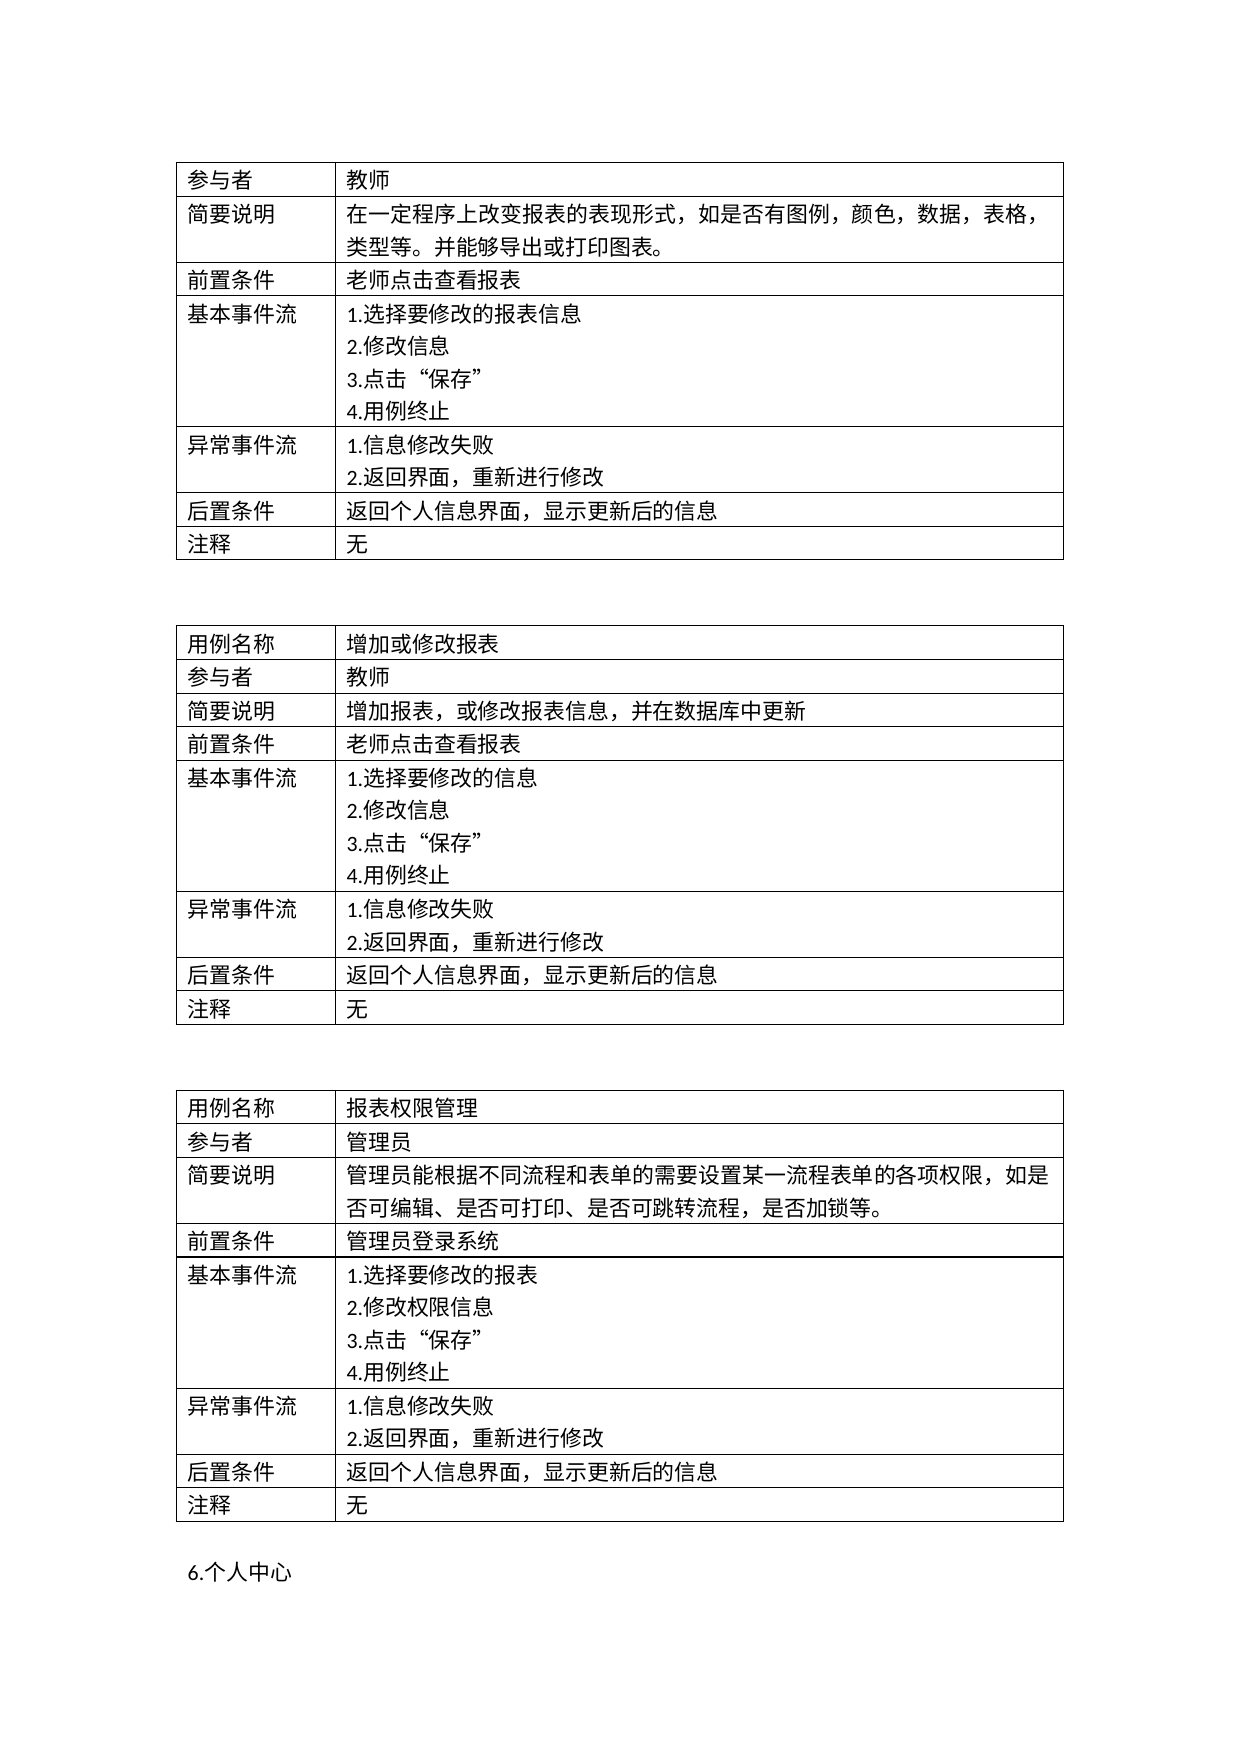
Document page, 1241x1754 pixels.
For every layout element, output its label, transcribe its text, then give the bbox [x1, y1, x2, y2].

table_cell 参与者 [177, 1124, 335, 1157]
table_cell 异常事件流 [177, 892, 335, 957]
table_cell 返回个人信息界面，显示更新后的信息 [336, 493, 1063, 526]
table_header 用例名称 [177, 1091, 335, 1123]
table_cell 1.选择要修改的报表 2.修改权限信息 3.点击“保存” 4.用例终止 [336, 1258, 1063, 1387]
table_cell 简要说明 [177, 1158, 335, 1223]
table_header 用例名称 [177, 626, 335, 659]
table_cell 基本事件流 [177, 761, 335, 891]
table_cell 返回个人信息界面，显示更新后的信息 [336, 958, 1063, 990]
table_cell 管理员登录系统 [336, 1224, 1063, 1256]
table_cell 增加报表，或修改报表信息，并在数据库中更新 [336, 694, 1063, 726]
table_cell 教师 [336, 163, 1063, 196]
table_cell 1.选择要修改的信息 2.修改信息 3.点击“保存” 4.用例终止 [336, 761, 1063, 891]
table_cell 参与者 [177, 163, 335, 196]
table_cell 前置条件 [177, 727, 335, 759]
table_cell 基本事件流 [177, 296, 335, 426]
table_cell 前置条件 [177, 263, 335, 295]
table_cell 后置条件 [177, 1455, 335, 1487]
table_cell 无 [336, 991, 1063, 1024]
table_header 增加或修改报表 [336, 626, 1063, 659]
table_cell 异常事件流 [177, 427, 335, 492]
table_cell 1.信息修改失败 2.返回界面，重新进行修改 [336, 1389, 1063, 1453]
table_cell 1.选择要修改的报表信息 2.修改信息 3.点击“保存” 4.用例终止 [336, 296, 1063, 426]
table_cell 注释 [177, 1488, 335, 1521]
table_cell 老师点击查看报表 [336, 727, 1063, 759]
table_cell 无 [336, 1488, 1063, 1521]
table_cell 老师点击查看报表 [336, 263, 1063, 295]
table_cell 管理员能根据不同流程和表单的需要设置某一流程表单的各项权限，如是否可编辑、是否可打印、是否可跳转流程，是否加锁等。 [336, 1158, 1063, 1223]
table_cell 参与者 [177, 660, 335, 692]
table_cell 注释 [177, 527, 335, 559]
table_cell 后置条件 [177, 958, 335, 990]
table_cell 在一定程序上改变报表的表现形式，如是否有图例，颜色，数据，表格，类型等。并能够导出或打印图表。 [336, 197, 1063, 262]
table_cell 简要说明 [177, 694, 335, 726]
table_cell 教师 [336, 660, 1063, 692]
table_cell 注释 [177, 991, 335, 1024]
table_cell 前置条件 [177, 1224, 335, 1256]
table_cell 简要说明 [177, 197, 335, 262]
table_cell 1.信息修改失败 2.返回界面，重新进行修改 [336, 892, 1063, 957]
table_cell 后置条件 [177, 493, 335, 526]
table_cell 无 [336, 527, 1063, 559]
table_cell 1.信息修改失败 2.返回界面，重新进行修改 [336, 427, 1063, 492]
table_cell 基本事件流 [177, 1258, 335, 1387]
table_header 报表权限管理 [336, 1091, 1063, 1123]
table_cell 异常事件流 [177, 1389, 335, 1453]
text 6.个人中心 [187, 1554, 1053, 1587]
table_cell 返回个人信息界面，显示更新后的信息 [336, 1455, 1063, 1487]
table_cell 管理员 [336, 1124, 1063, 1157]
